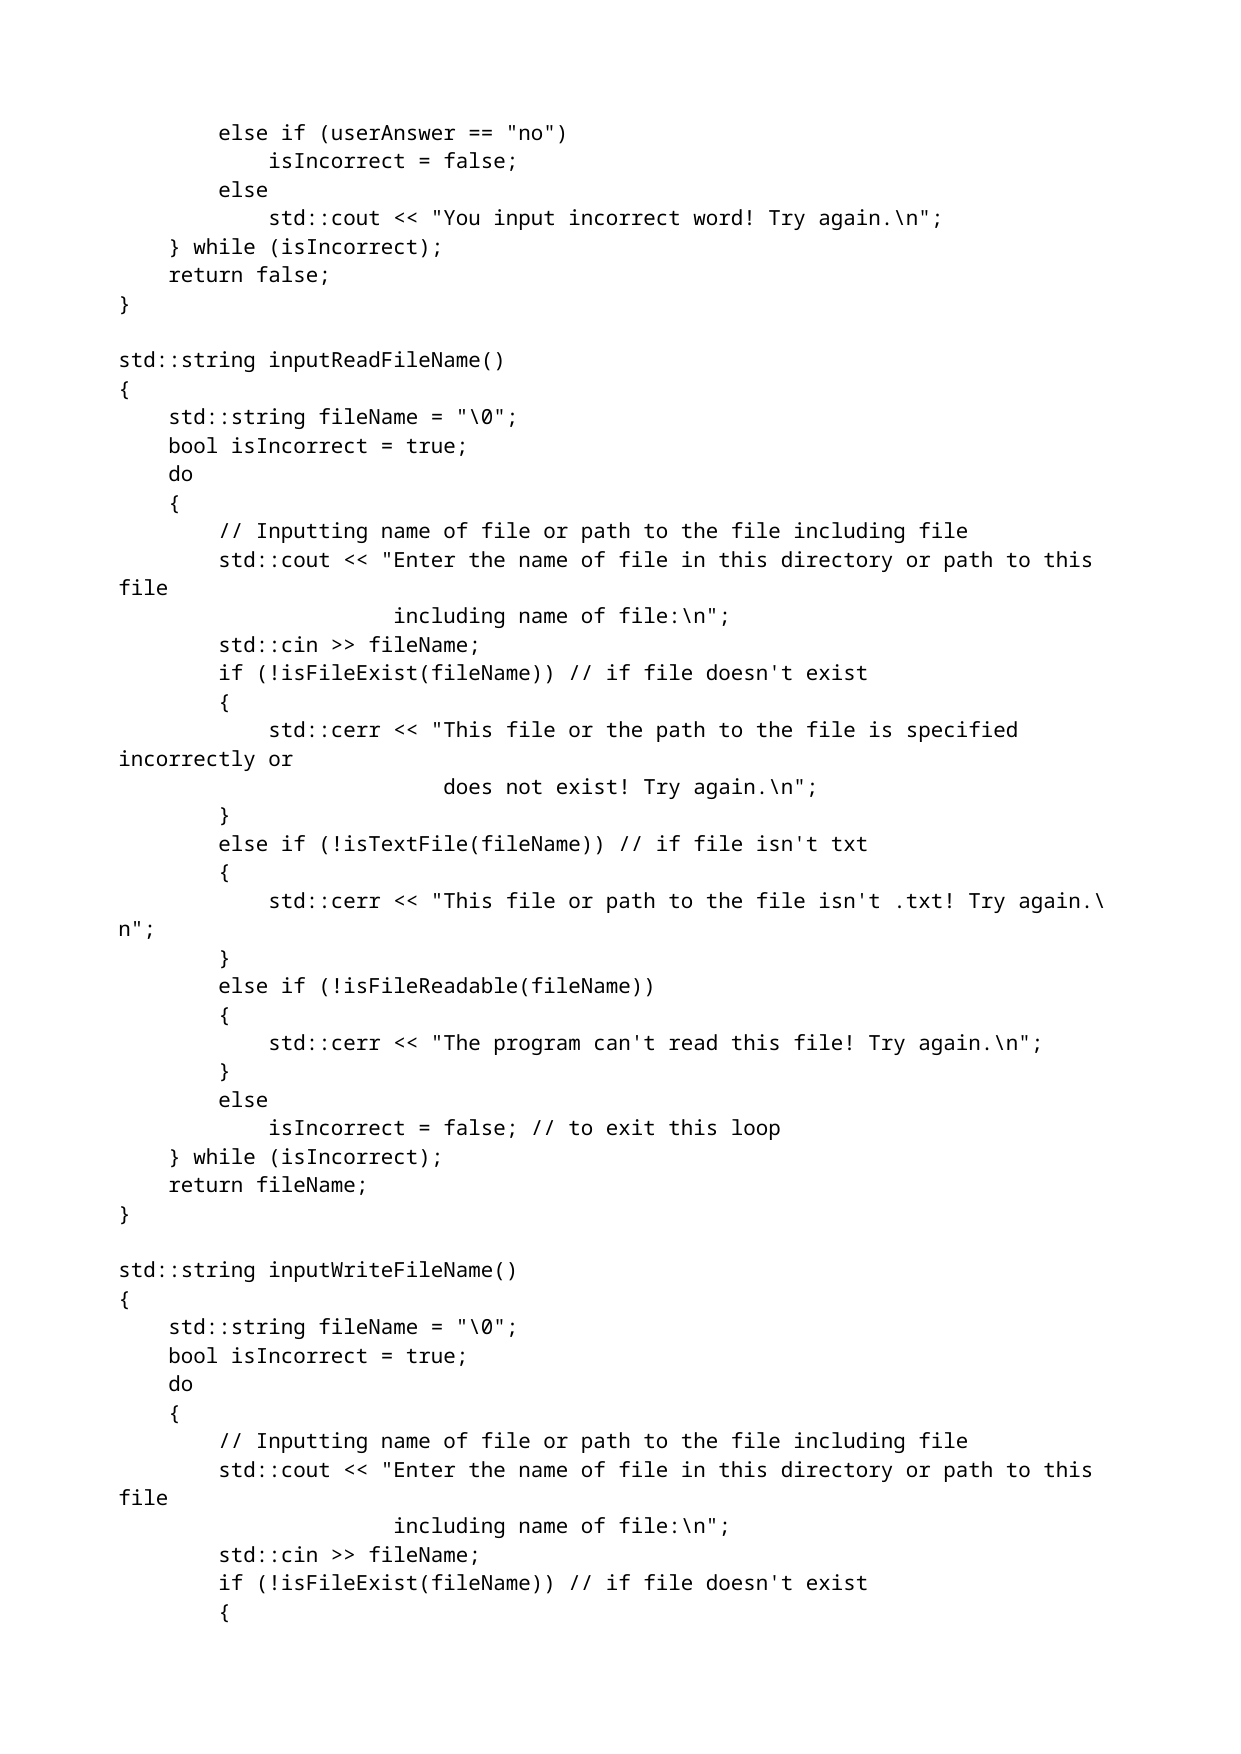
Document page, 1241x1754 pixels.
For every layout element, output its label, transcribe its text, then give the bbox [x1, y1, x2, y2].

text does not exist! Try again.\n"; [118, 772, 1122, 801]
text } [118, 943, 1122, 971]
text std::cout << "Enter the name of file in this directory or path to this file [118, 1455, 1122, 1512]
text if (!isFileExist(fileName)) // if file doesn't exist [118, 658, 1122, 687]
text { [118, 488, 1122, 516]
text // Inputting name of file or path to the file including file [118, 516, 1122, 545]
text std::cin >> fileName; [118, 630, 1122, 658]
text if (!isFileExist(fileName)) // if file doesn't exist [118, 1568, 1122, 1597]
text { [118, 857, 1122, 886]
text do [118, 1369, 1122, 1398]
text do [118, 459, 1122, 488]
text std::cerr << "The program can't read this file! Try again.\n"; [118, 1028, 1122, 1057]
text { [118, 374, 1122, 402]
text } while (isIncorrect); [118, 232, 1122, 260]
text std::cout << "You input incorrect word! Try again.\n"; [118, 203, 1122, 232]
text else [118, 1085, 1122, 1113]
text } [118, 1199, 1122, 1227]
text } while (isIncorrect); [118, 1142, 1122, 1170]
text { [118, 687, 1122, 715]
text // Inputting name of file or path to the file including file [118, 1426, 1122, 1455]
text std::cin >> fileName; [118, 1540, 1122, 1568]
text { [118, 1597, 1122, 1625]
text return false; [118, 260, 1122, 289]
text std::string fileName = "\0"; [118, 402, 1122, 431]
text isIncorrect = false; [118, 147, 1122, 175]
text std::cerr << "This file or path to the file isn't .txt! Try again.\n"; [118, 886, 1122, 943]
text std::string inputWriteFileName() [118, 1256, 1122, 1284]
text { [118, 1000, 1122, 1028]
text else if (!isFileReadable(fileName)) [118, 971, 1122, 1000]
text bool isIncorrect = true; [118, 1341, 1122, 1369]
text including name of file:\n"; [118, 1512, 1122, 1540]
text isIncorrect = false; // to exit this loop [118, 1113, 1122, 1142]
text else if (!isTextFile(fileName)) // if file isn't txt [118, 829, 1122, 857]
text { [118, 1398, 1122, 1426]
text else if (userAnswer == "no") [118, 118, 1122, 147]
text std::string fileName = "\0"; [118, 1312, 1122, 1341]
text std::cerr << "This file or the path to the file is specified incorrectly or [118, 715, 1122, 772]
text std::cout << "Enter the name of file in this directory or path to this file [118, 545, 1122, 602]
text else [118, 175, 1122, 203]
text } [118, 801, 1122, 829]
text { [118, 1284, 1122, 1312]
text return fileName; [118, 1170, 1122, 1199]
text std::string inputReadFileName() [118, 346, 1122, 374]
text bool isIncorrect = true; [118, 431, 1122, 459]
text } [118, 1057, 1122, 1085]
text } [118, 289, 1122, 317]
text including name of file:\n"; [118, 602, 1122, 630]
